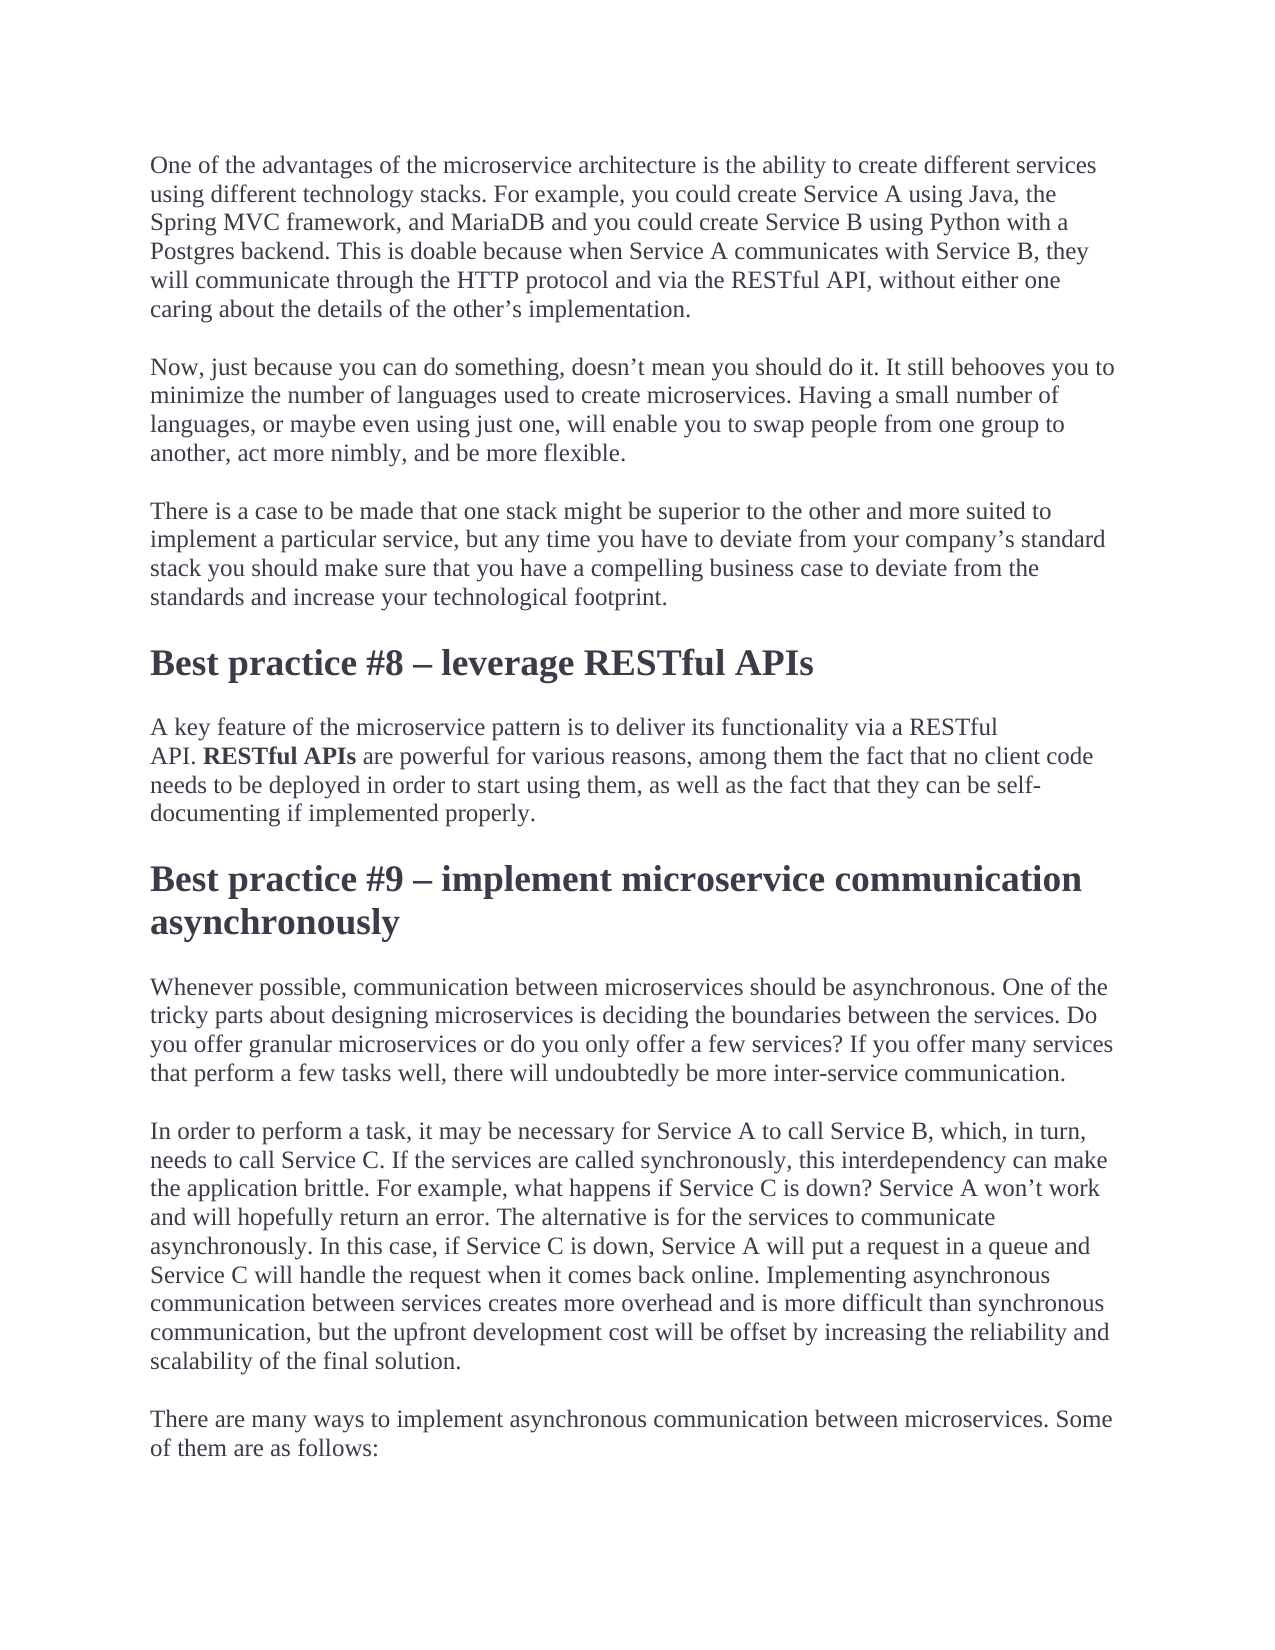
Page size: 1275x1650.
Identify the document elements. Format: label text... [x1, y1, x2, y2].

text Whenever possible, communication between microservices should be asynchronous. One of the tricky parts about designing microservices is deciding the boundaries between the services. Do you offer granular microservices or do you only offer a few services? If you offer many services that perform a few tasks well, there will undoubtedly be more inter-service communication. [150, 972, 1125, 1087]
text Best practice #9 – implement microservice communication asynchronously [150, 856, 1125, 943]
text Now, just because you can do something, doesn’t mean you should do it. It still behooves you to minimize the number of languages used to create microservices. Having a small number of languages, or maybe even using just one, will enable you to swap people from one group to another, act more nimbly, and be more flexible. [150, 352, 1125, 467]
text Best practice #8 – leverage RESTful APIs [150, 640, 1125, 683]
text There are many ways to implement asynchronous communication between microservices. Some of them are as follows: [150, 1404, 1125, 1461]
text A key feature of the microservice pattern is to deliver its functionality via a RESTful API. RESTful APIs are powerful for various reasons, among them the fact that no client code needs to be deployed in order to start using them, as well as the fact that they can be self-documenting if implemented properly. [150, 712, 1125, 827]
text There is a case to be made that one stack might be superior to the other and more suited to implement a particular service, but any time you have to deviate from your company’s standard stack you should make sure that you have a compelling business case to deviate from the standards and increase your technological footprint. [150, 496, 1125, 611]
text One of the advantages of the microservice architecture is the ability to create different services using different technology stacks. For example, you could create Service A using Java, the Spring MVC framework, and MariaDB and you could create Service B using Python with a Postgres backend. This is doable because when Service A communicates with Service B, they will communicate through the HTTP protocol and via the RESTful API, without either one caring about the details of the other’s implementation. [150, 150, 1125, 322]
text In order to perform a task, it may be necessary for Service A to call Service B, which, in turn, needs to call Service C. If the services are called synchronously, this interdependency can make the application brittle. For example, what happens if Service C is down? Service A won’t work and will hopefully return an error. The alternative is for the services to communicate asynchronously. In this case, if Service C is down, Service A will put a request in a queue and Service C will handle the request when it comes back online. Implementing asynchronous communication between services creates more overhead and is more difficult than synchronous communication, but the upfront development cost will be offset by increasing the reliability and scalability of the final solution. [150, 1116, 1125, 1375]
